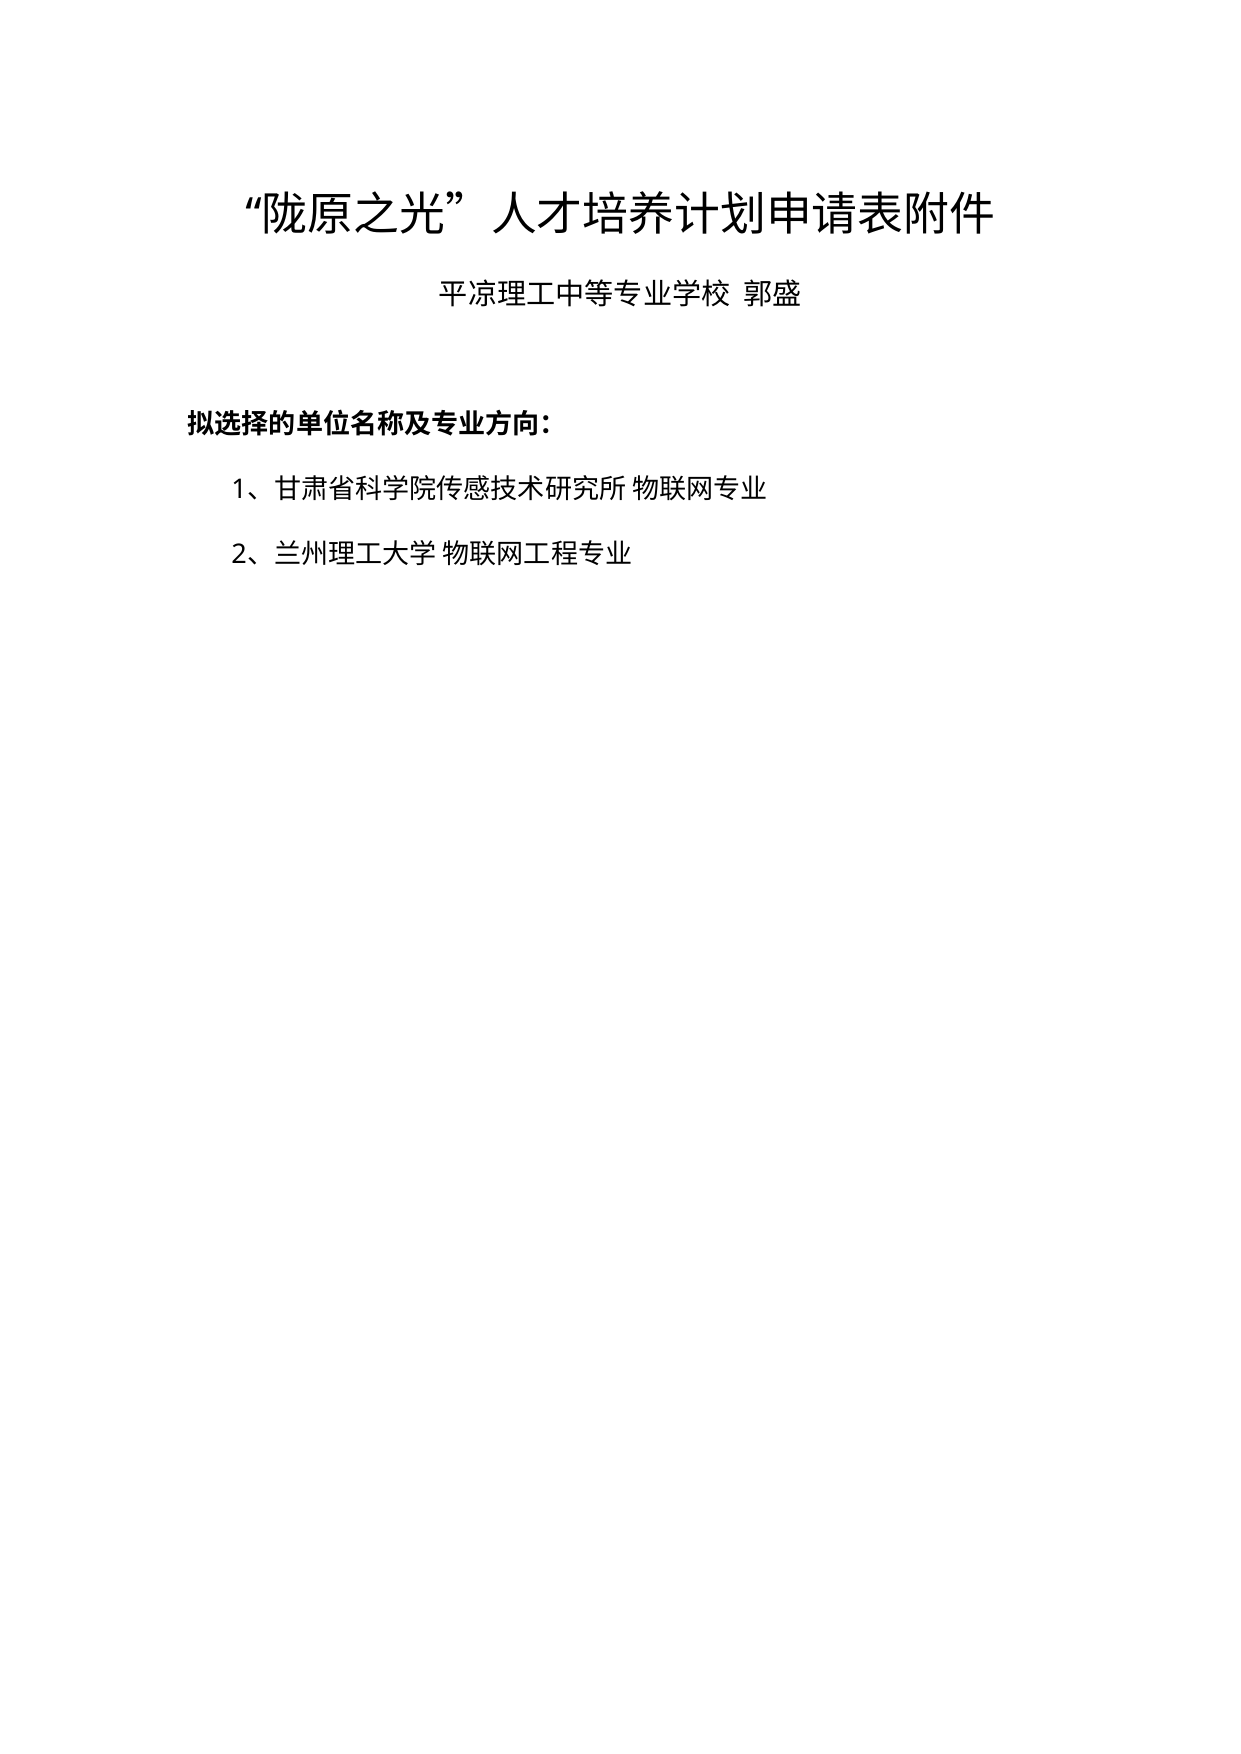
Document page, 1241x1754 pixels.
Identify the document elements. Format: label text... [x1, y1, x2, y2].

text 平凉理工中等专业学校 郭盛 [187, 259, 1053, 324]
text 拟选择的单位名称及专业方向： [187, 389, 1053, 454]
text 1、甘肃省科学院传感技术研究所 物联网专业 [187, 454, 1053, 519]
text “陇原之光”人才培养计划申请表附件 [187, 162, 1053, 259]
text 2、兰州理工大学 物联网工程专业 [187, 519, 1053, 584]
